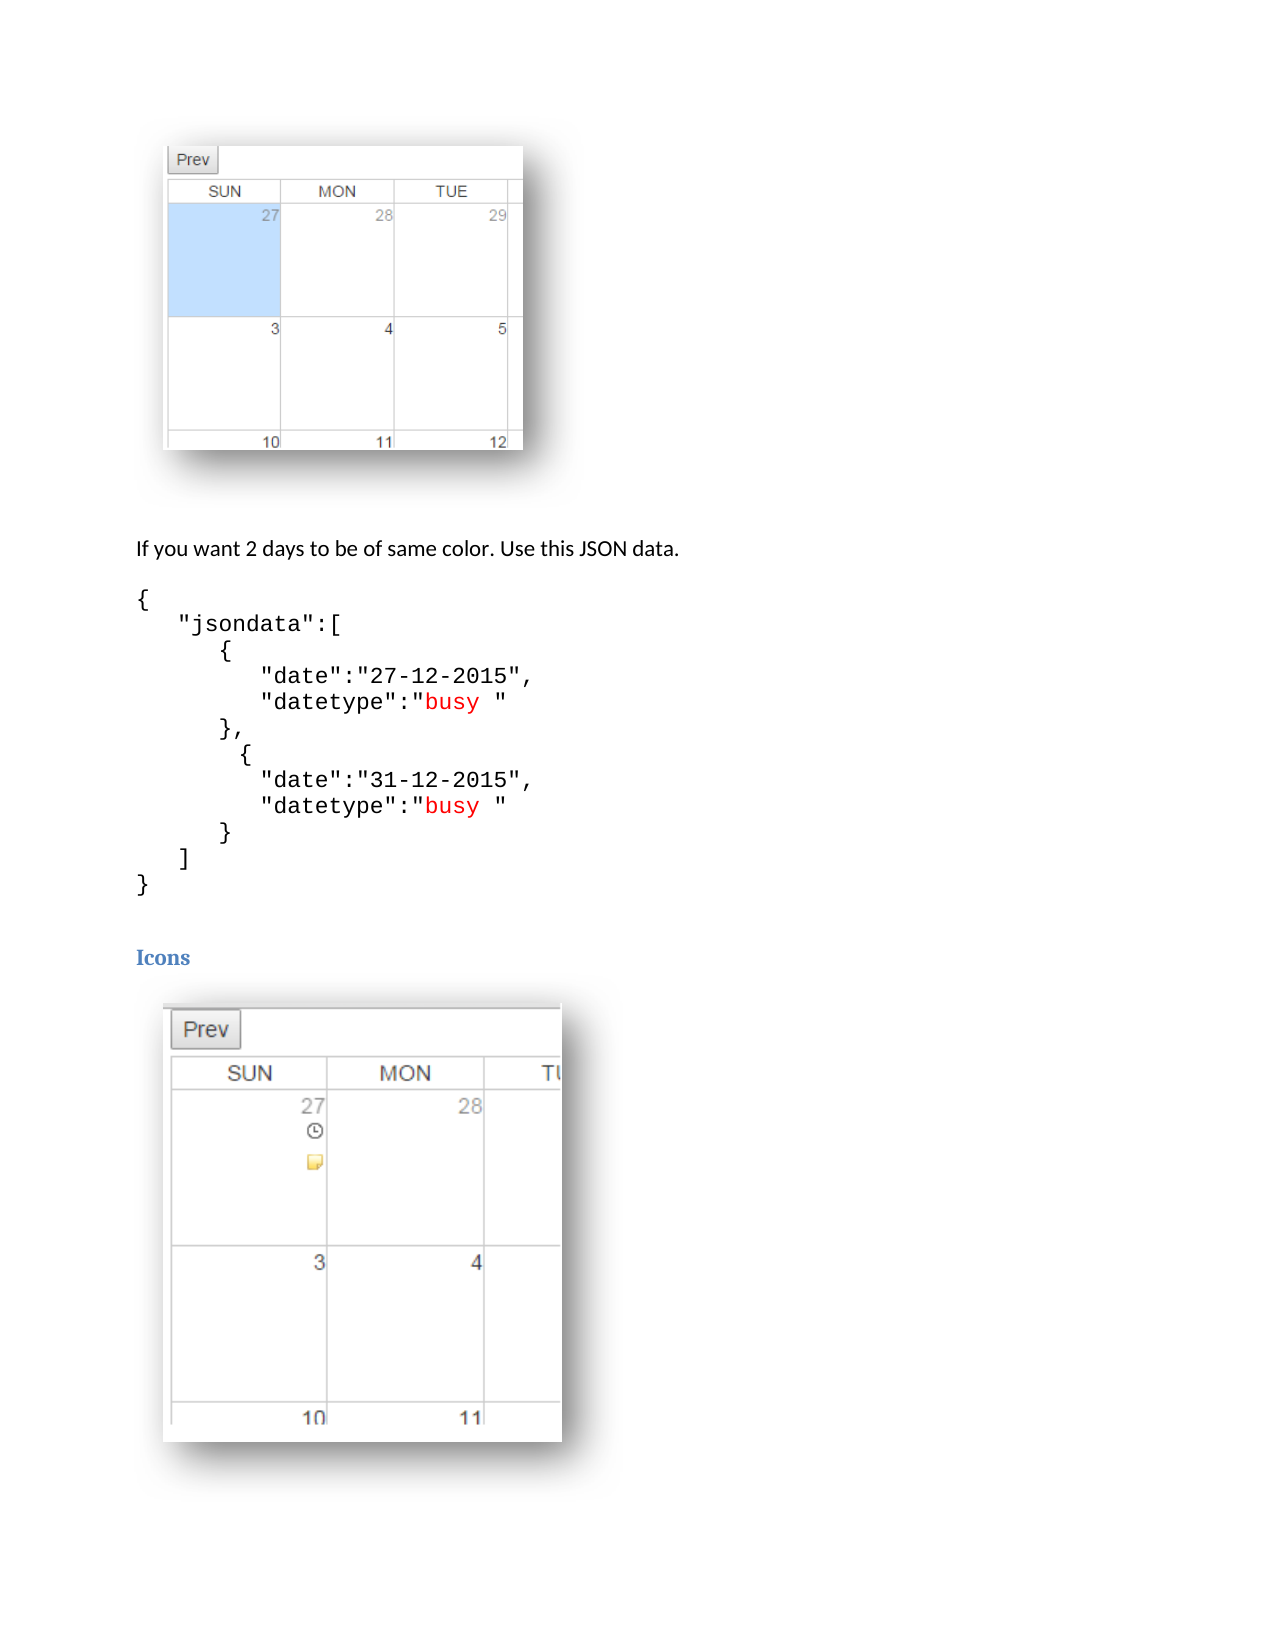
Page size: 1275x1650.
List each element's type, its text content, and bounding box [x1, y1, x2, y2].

text "datetype":"busy " [136, 691, 1139, 717]
text "datetype":"busy " [136, 794, 1139, 820]
text { [136, 639, 1139, 665]
text } [136, 820, 1139, 846]
text ] [136, 846, 1139, 872]
picture [163, 146, 523, 450]
text If you want 2 days to be of same color. Use this JSON data. [136, 534, 1139, 562]
text { [136, 587, 1139, 613]
picture [163, 1003, 562, 1442]
text }, [136, 717, 1139, 742]
text { [136, 742, 1139, 768]
text "jsondata":[ [136, 613, 1139, 639]
text "date":"31-12-2015", [136, 768, 1139, 794]
text "date":"27-12-2015", [136, 665, 1139, 691]
text } [136, 872, 1139, 898]
subtitle Icons [136, 945, 1139, 971]
